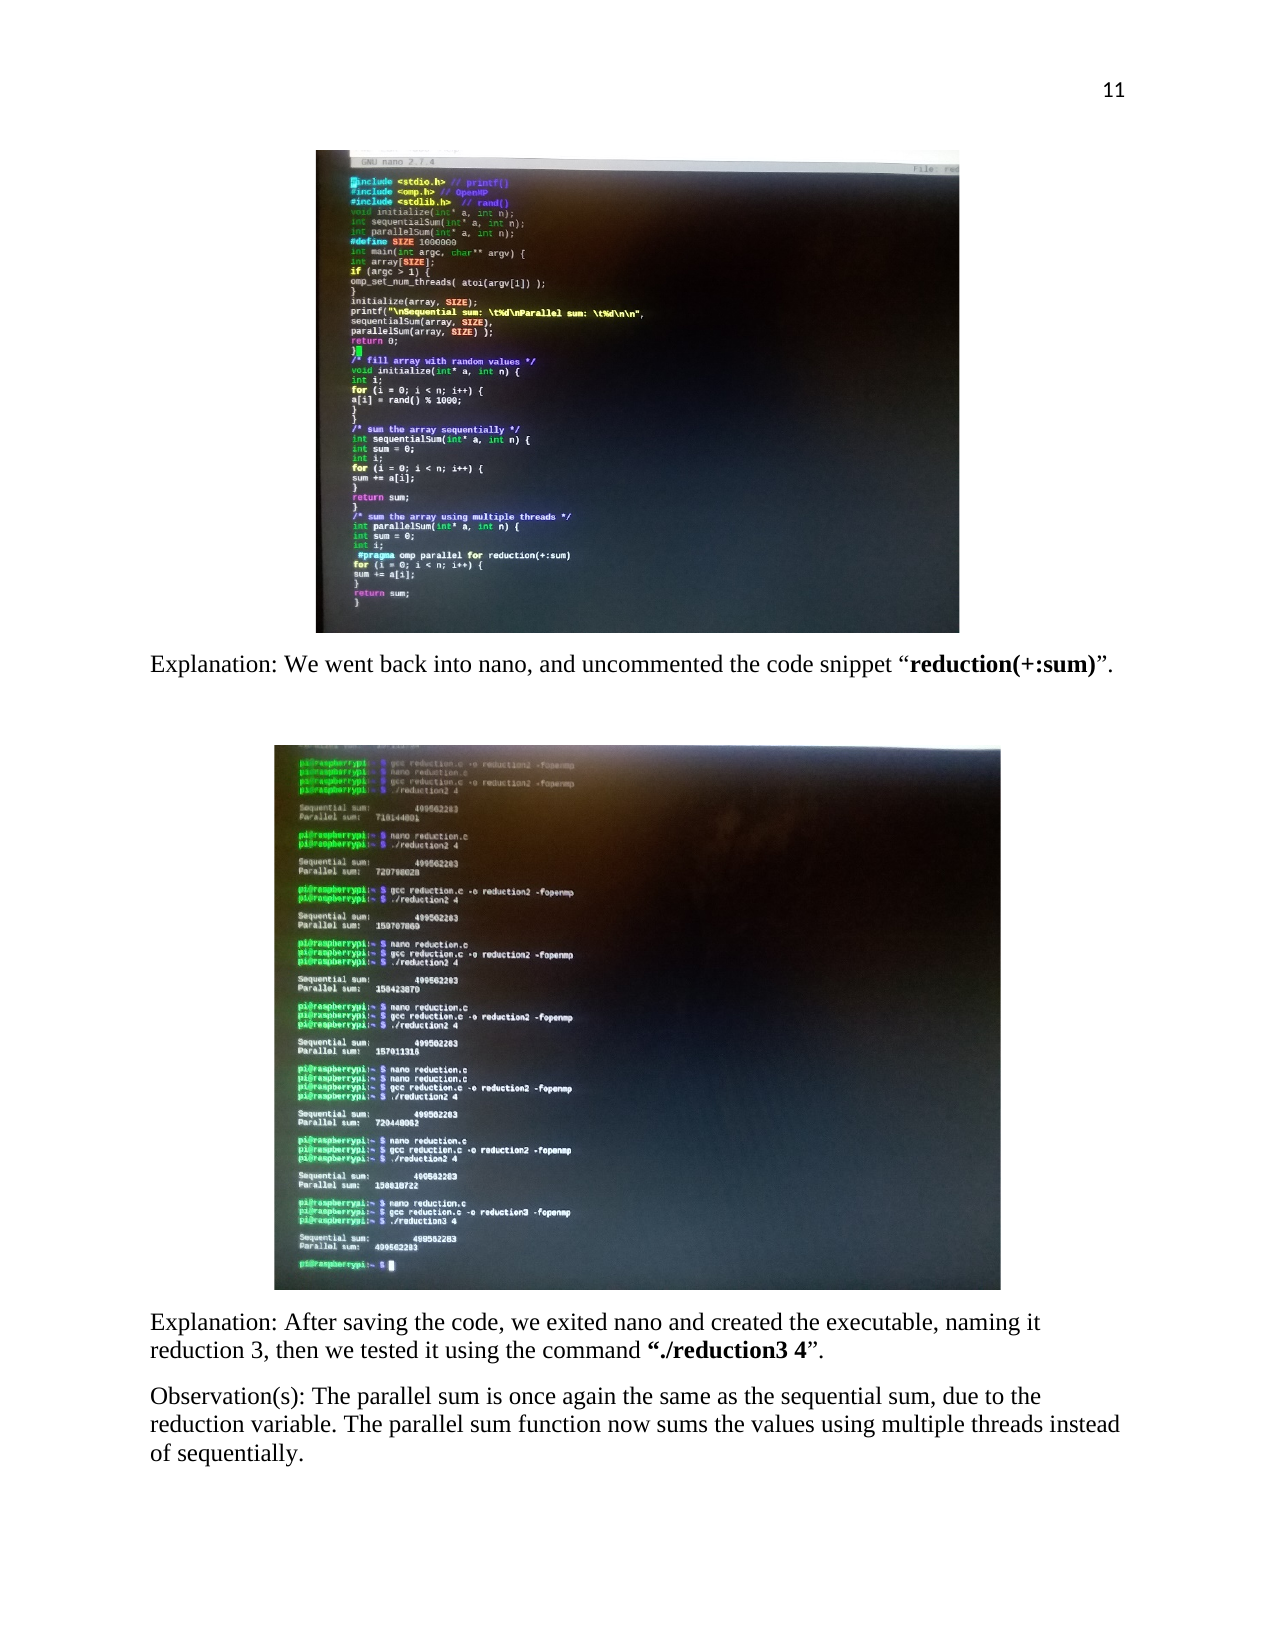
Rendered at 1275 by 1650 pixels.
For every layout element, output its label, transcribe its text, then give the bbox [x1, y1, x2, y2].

picture [274, 745, 1001, 1290]
text Explanation: We went back into nano, and uncommented the code snippet “reduction(+:sum)”. [150, 649, 1125, 678]
picture [315, 150, 960, 633]
text Observation(s): The parallel sum is once again the same as the sequential sum, due to the reduction variable. The parallel sum function now sums the values using multiple threads instead of sequentially. [150, 1381, 1125, 1467]
text Explanation: After saving the code, we exited nano and created the executable, naming it reduction 3, then we tested it using the command “./reduction3 4”. [150, 1307, 1125, 1364]
